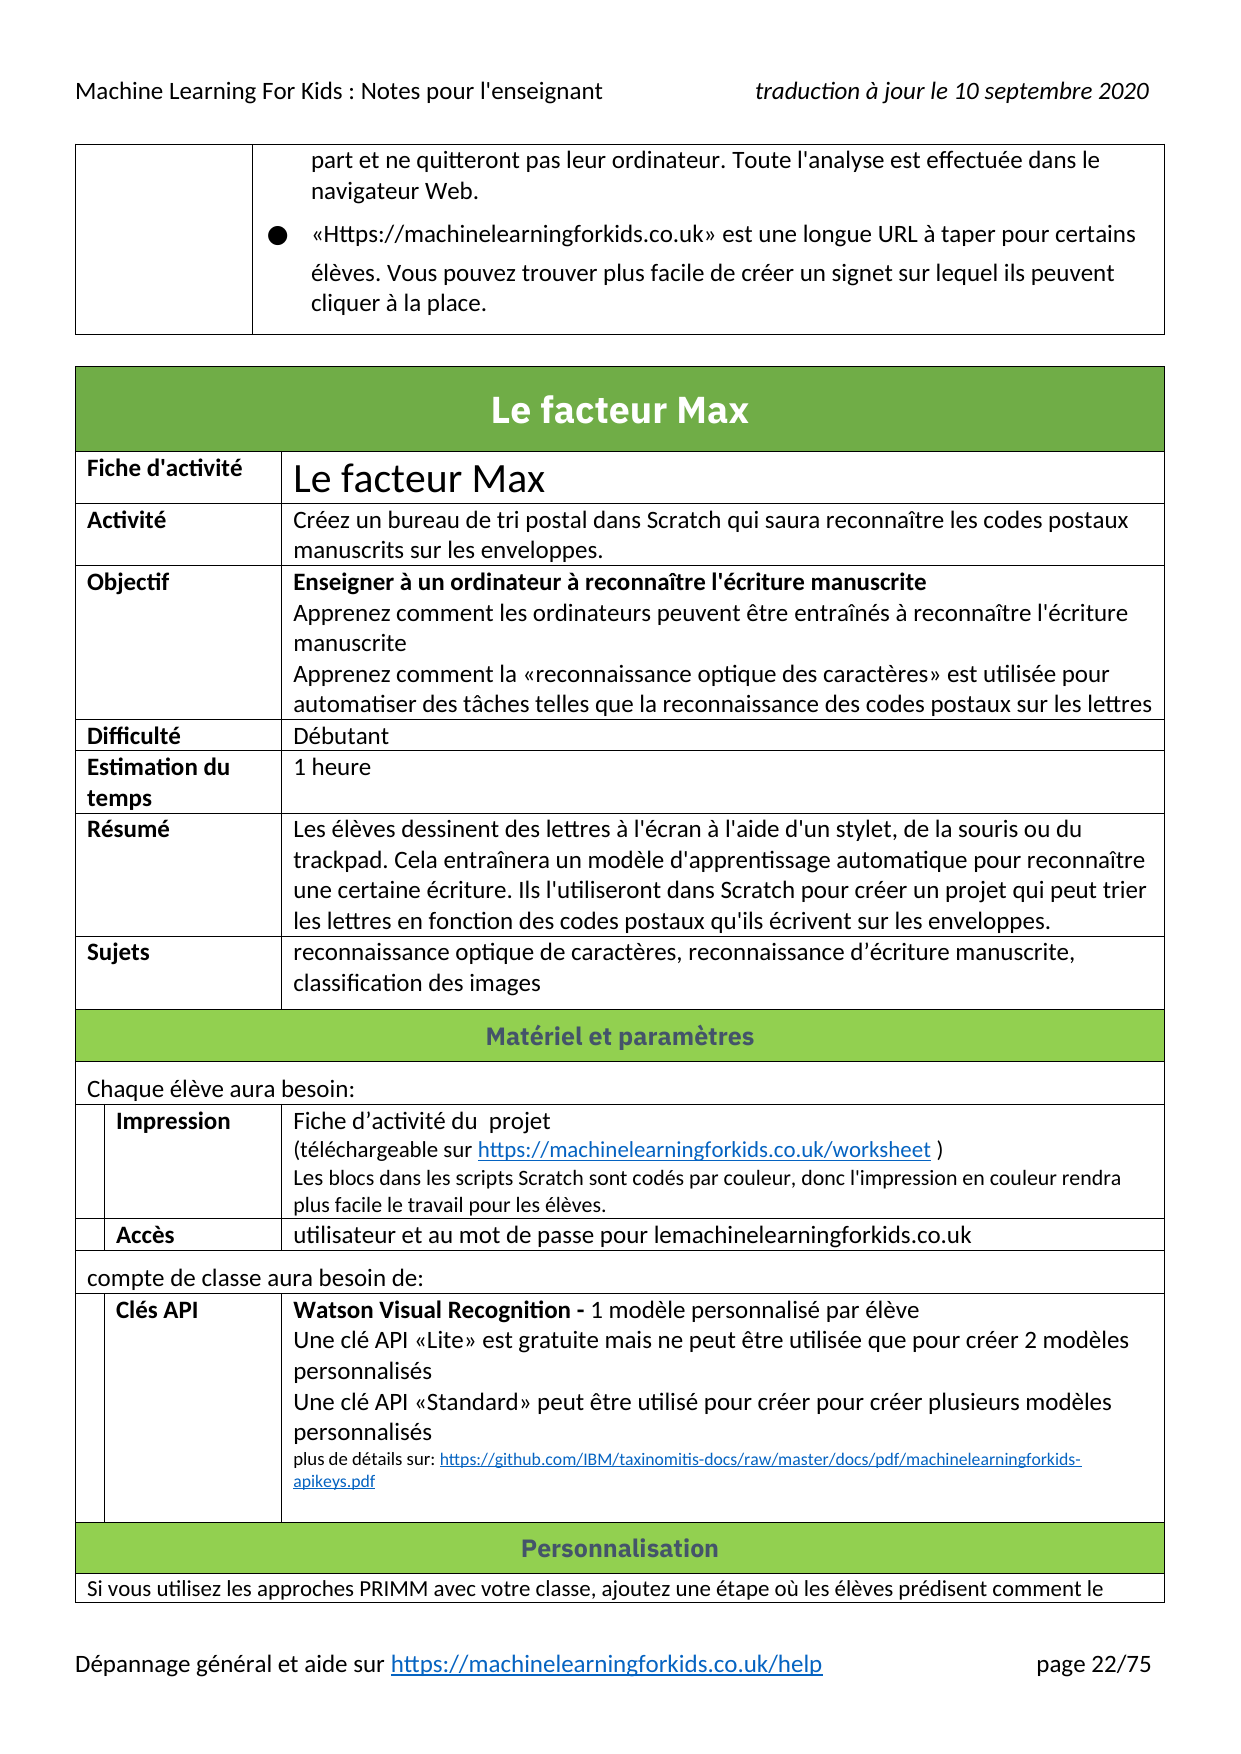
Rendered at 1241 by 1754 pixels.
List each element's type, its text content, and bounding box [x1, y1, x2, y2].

table_cell Résumé [76, 814, 281, 936]
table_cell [76, 1574, 1164, 1602]
table_cell Watson Visual Recognition - 1 modèle personnalisé par élève Une clé API «Lite» est gratuite mais ne peut être utilisée que pour créer 2 modèles personnalisés Une clé API «Standard» peut être utilisé pour créer pour créer plusieurs modèles personnalisés plus de détails sur: https://github.com/IBM/taxinomitis-docs/raw/master/docs/pdf/machinelearningforkids-apikeys.pdf [282, 1294, 1164, 1522]
table_cell Fiche d’activité du projet (téléchargeable sur https://machinelearningforkids.co.uk/worksheet ) Les blocs dans les scripts Scratch sont codés par couleur, donc l'impression en couleur rendra plus facile le travail pour les élèves. [282, 1105, 1164, 1218]
table_cell Objectif [76, 566, 281, 719]
table_cell Les élèves dessinent des lettres à l'écran à l'aide d'un stylet, de la souris ou du trackpad. Cela entraînera un modèle d'apprentissage automatique pour reconnaître une certaine écriture. Ils l'utiliseront dans Scratch pour créer un projet qui peut trier les lettres en fonction des codes postaux qu'ils écrivent sur les enveloppes. [282, 814, 1164, 936]
table_cell Le facteur Max [282, 452, 1164, 503]
table_cell compte de classe aura besoin de: [76, 1251, 1164, 1293]
table_cell Enseigner à un ordinateur à reconnaître l'écriture manuscrite Apprenez comment les ordinateurs peuvent être entraînés à reconnaître l'écriture manuscrite Apprenez comment la «reconnaissance optique des caractères» est utilisée pour automatiser des tâches telles que la reconnaissance des codes postaux sur les lettres [282, 566, 1164, 719]
table_cell Estimation du temps [76, 751, 281, 812]
table_cell [76, 1219, 104, 1250]
table_cell reconnaissance optique de caractères, reconnaissance d’écriture manuscrite, classification des images [282, 937, 1164, 1009]
table_cell Matériel et paramètres [76, 1010, 1164, 1061]
table_cell Fiche d'activité [76, 452, 281, 503]
table_cell Chaque élève aura besoin: [76, 1062, 1164, 1104]
table_cell [76, 1105, 104, 1218]
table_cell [253, 145, 1164, 334]
table_cell Impression [105, 1105, 281, 1218]
table_cell Accès [105, 1219, 281, 1250]
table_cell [76, 145, 252, 334]
table_header Le facteur Max [76, 367, 1164, 451]
table_cell Difficulté [76, 720, 281, 750]
table_cell utilisateur et au mot de passe pour lemachinelearningforkids.co.uk [282, 1219, 1164, 1250]
table_cell Créez un bureau de tri postal dans Scratch qui saura reconnaître les codes postaux manuscrits sur les enveloppes. [282, 504, 1164, 565]
table_cell Débutant [282, 720, 1164, 750]
table_cell 1 heure [282, 751, 1164, 812]
table_cell Sujets [76, 937, 281, 1009]
table_cell Clés API [105, 1294, 281, 1522]
table_cell [76, 1294, 104, 1522]
table_cell Activité [76, 504, 281, 565]
table_cell Personnalisation [76, 1523, 1164, 1573]
